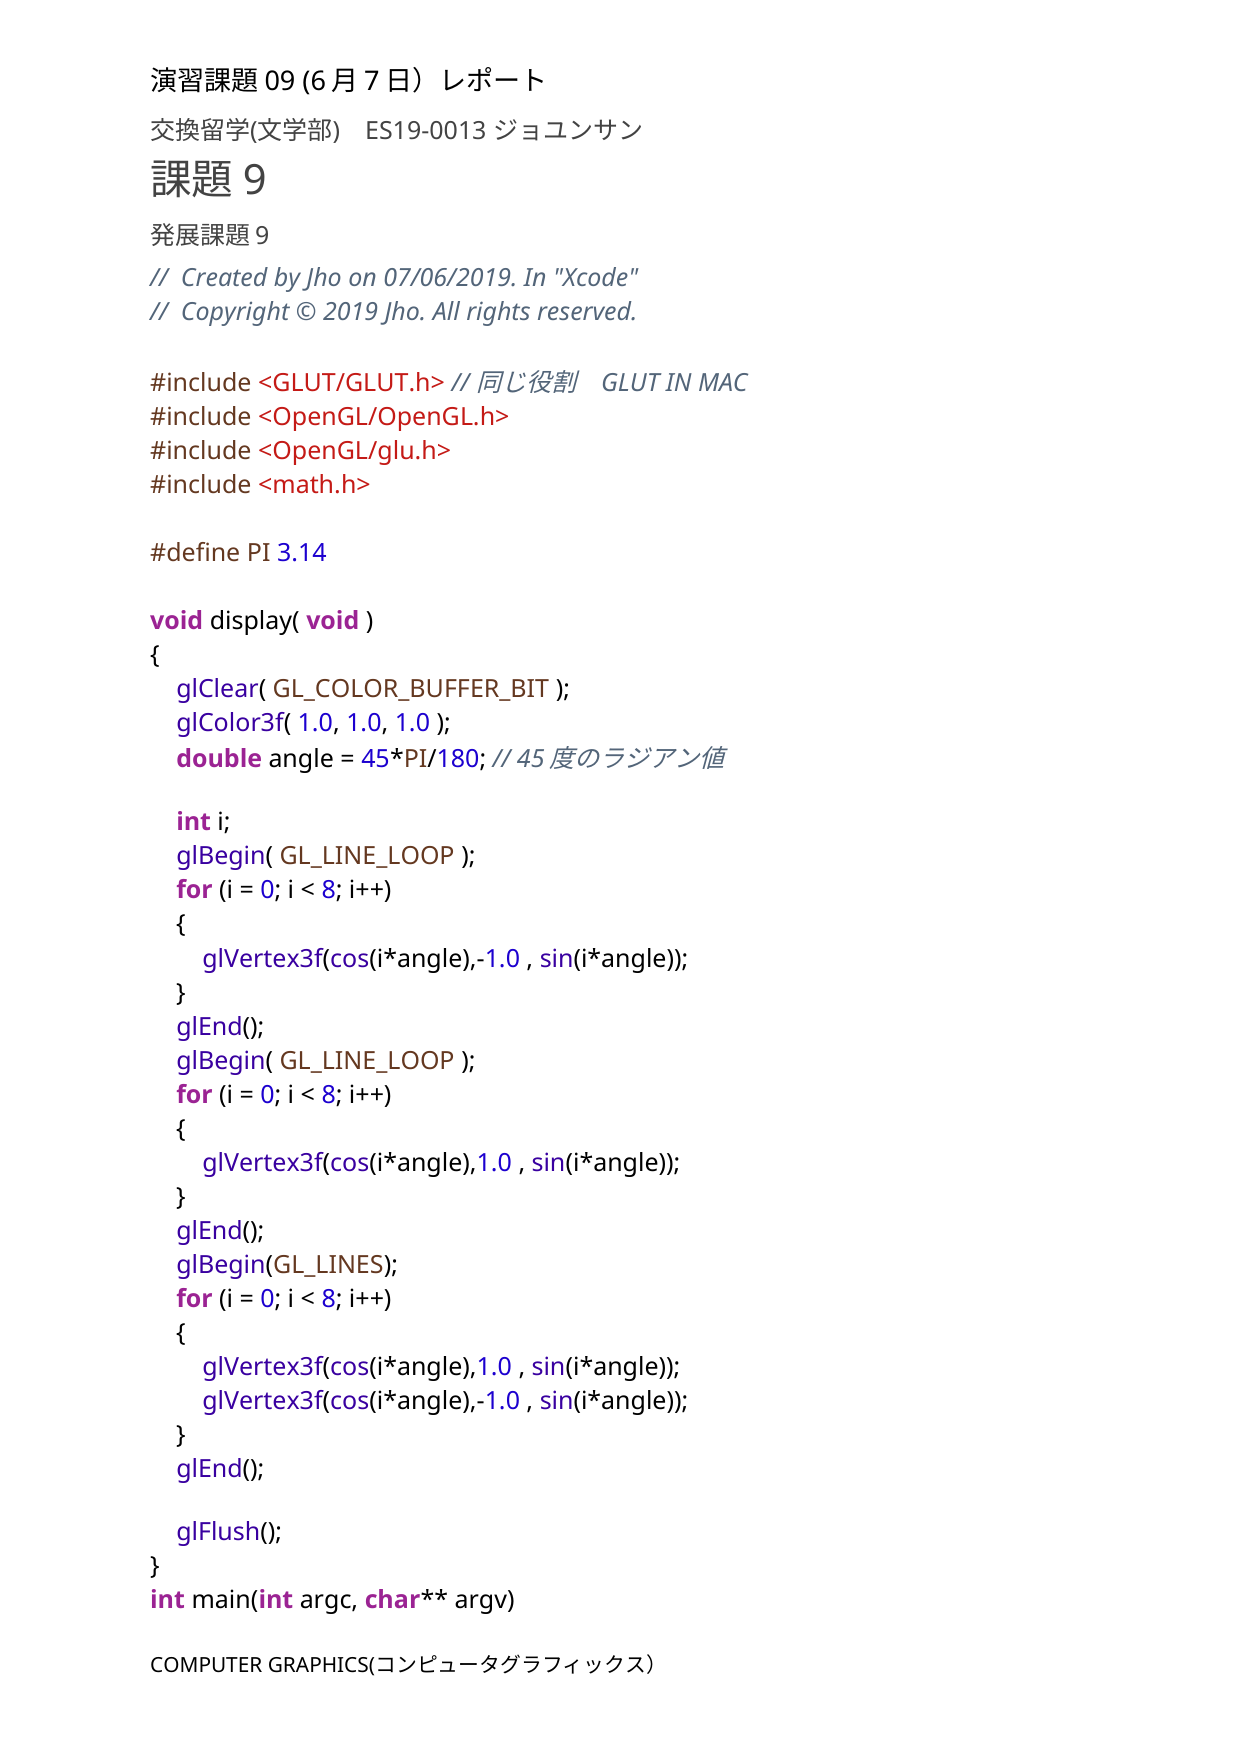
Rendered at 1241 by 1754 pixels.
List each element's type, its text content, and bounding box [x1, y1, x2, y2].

text glVertex3f(cos(i*angle),1.0 , sin(i*angle)); [150, 1349, 1090, 1383]
text } [150, 974, 1090, 1008]
text 演習課題 09 (6月7日）レポート [150, 59, 1090, 98]
text glBegin( GL_LINE_LOOP ); [150, 1042, 1090, 1076]
text glVertex3f(cos(i*angle),-1.0 , sin(i*angle)); [150, 940, 1090, 974]
text glEnd(); [150, 1451, 1090, 1485]
text glClear( GL_COLOR_BUFFER_BIT ); [150, 671, 1090, 705]
text for (i = 0; i < 8; i++) [150, 872, 1090, 906]
text 交換留学(文学部) ES19-0013 ジョユンサン 課題 9 [150, 110, 1090, 207]
text #include <OpenGL/glu.h> [150, 432, 1090, 466]
text } [150, 1417, 1090, 1451]
text glVertex3f(cos(i*angle),1.0 , sin(i*angle)); [150, 1144, 1090, 1179]
text glVertex3f(cos(i*angle),-1.0 , sin(i*angle)); [150, 1383, 1090, 1417]
text 発展課題9 [150, 215, 1090, 252]
text // Copyright © 2019 Jho. All rights reserved. [150, 294, 1090, 328]
text glEnd(); [150, 1213, 1090, 1247]
text } [150, 1548, 1090, 1582]
text { [150, 1315, 1090, 1349]
text #include <OpenGL/OpenGL.h> [150, 398, 1090, 432]
text glEnd(); [150, 1008, 1090, 1042]
text glBegin( GL_LINE_LOOP ); [150, 838, 1090, 872]
text } [150, 1179, 1090, 1213]
text for (i = 0; i < 8; i++) [150, 1076, 1090, 1111]
text #define PI 3.14 [150, 534, 1090, 569]
text int main(int argc, char** argv) [150, 1582, 1090, 1616]
text for (i = 0; i < 8; i++) [150, 1281, 1090, 1315]
text glFlush(); [150, 1514, 1090, 1548]
text { [150, 906, 1090, 940]
text { [150, 637, 1090, 671]
text int i; [150, 804, 1090, 838]
text glBegin(GL_LINES); [150, 1247, 1090, 1281]
text // Created by Jho on 07/06/2019. In "Xcode" [150, 260, 1090, 294]
text #include <GLUT/GLUT.h> // 同じ役割 GLUT IN MAC [150, 362, 1090, 398]
text #include <math.h> [150, 466, 1090, 501]
text glColor3f( 1.0, 1.0, 1.0 ); [150, 705, 1090, 739]
text { [150, 1111, 1090, 1144]
text double angle = 45*PI/180; // 45度のラジアン値 [150, 739, 1090, 775]
text void display( void ) [150, 603, 1090, 637]
